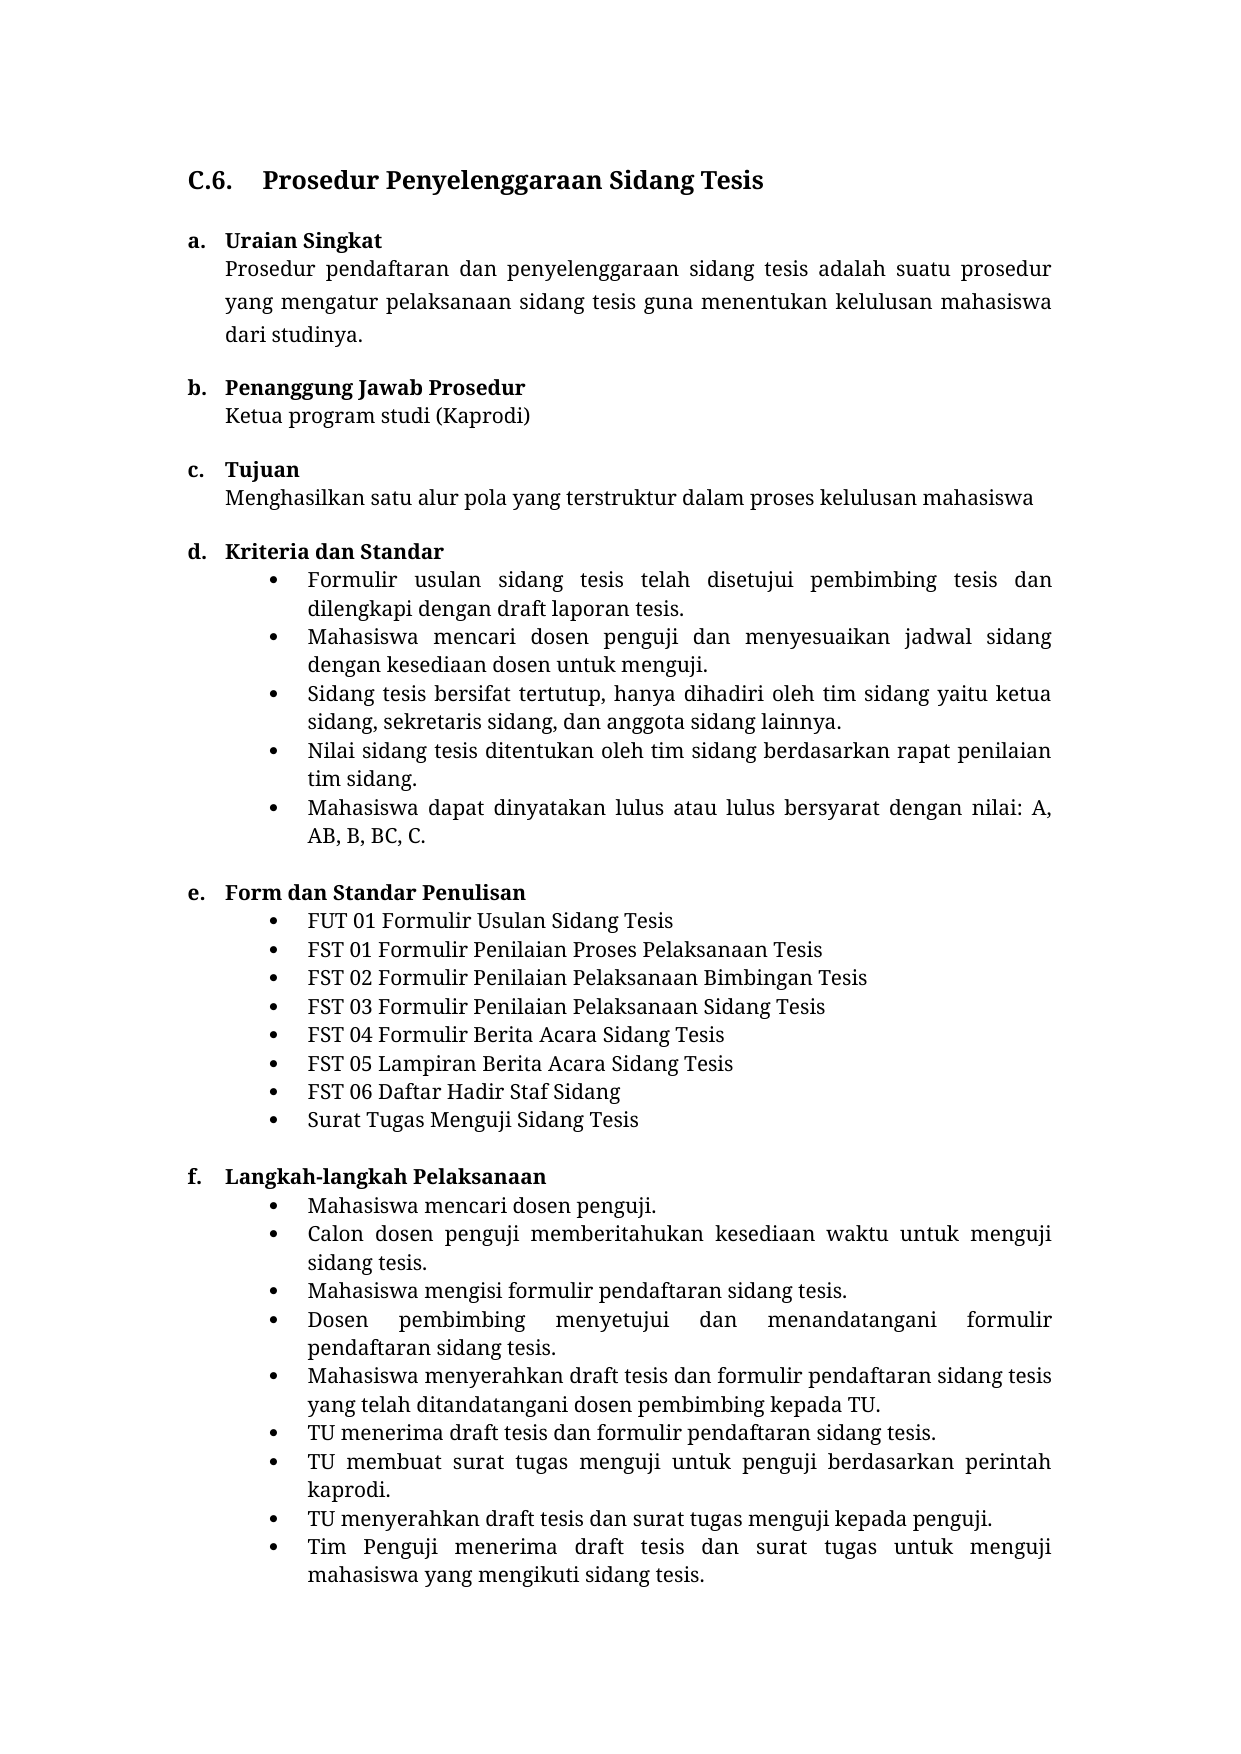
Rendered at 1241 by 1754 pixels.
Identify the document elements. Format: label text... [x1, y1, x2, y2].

list FST 06 Daftar Hadir Staf Sidang [270, 1077, 1053, 1106]
list Mahasiswa mencari dosen penguji dan menyesuaikan jadwal sidang dengan kesediaan dosen untuk menguji. [270, 622, 1053, 679]
list FST 02 Formulir Penilaian Pelaksanaan Bimbingan Tesis [270, 963, 1053, 992]
list Langkah-langkah Pelaksanaan [187, 1162, 1053, 1191]
list FST 03 Formulir Penilaian Pelaksanaan Sidang Tesis [270, 992, 1053, 1020]
list FST 05 Lampiran Berita Acara Sidang Tesis [270, 1049, 1053, 1077]
list Penanggung Jawab Prosedur [187, 373, 1053, 402]
list Mahasiswa menyerahkan draft tesis dan formulir pendaftaran sidang tesis yang telah ditandatangani dosen pembimbing kepada TU. [270, 1362, 1053, 1418]
text Menghasilkan satu alur pola yang terstruktur dalam proses kelulusan mahasiswa [187, 483, 1053, 512]
list Mahasiswa dapat dinyatakan lulus atau lulus bersyarat dengan nilai: A, AB, B, BC, C. [270, 793, 1053, 850]
list Nilai sidang tesis ditentukan oleh tim sidang berdasarkan rapat penilaian tim sidang. [270, 736, 1053, 793]
list Sidang tesis bersifat tertutup, hanya dihadiri oleh tim sidang yaitu ketua sidang, sekretaris sidang, dan anggota sidang lainnya. [270, 679, 1053, 736]
list FST 04 Formulir Berita Acara Sidang Tesis [270, 1020, 1053, 1049]
list TU membuat surat tugas menguji untuk penguji berdasarkan perintah kaprodi. [270, 1447, 1053, 1504]
subtitle C.6. Prosedur Penyelenggaraan Sidang Tesis [187, 162, 1053, 197]
list TU menyerahkan draft tesis dan surat tugas menguji kepada penguji. [270, 1504, 1053, 1532]
list Calon dosen penguji memberitahukan kesediaan waktu untuk menguji sidang tesis. [270, 1219, 1053, 1276]
list Surat Tugas Menguji Sidang Tesis [270, 1106, 1053, 1134]
list FST 01 Formulir Penilaian Proses Pelaksanaan Tesis [270, 935, 1053, 963]
list Mahasiswa mencari dosen penguji. [270, 1191, 1053, 1219]
list Formulir usulan sidang tesis telah disetujui pembimbing tesis dan dilengkapi dengan draft laporan tesis. [270, 565, 1053, 622]
list Tujuan [187, 455, 1053, 483]
text Ketua program studi (Kaprodi) [187, 402, 1053, 430]
list Dosen pembimbing menyetujui dan menandatangani formulir pendaftaran sidang tesis. [270, 1305, 1053, 1362]
text Prosedur pendaftaran dan penyelenggaraan sidang tesis adalah suatu prosedur yang mengatur pelaksanaan sidang tesis guna menentukan kelulusan mahasiswa dari studinya. [225, 254, 1053, 348]
list TU menerima draft tesis dan formulir pendaftaran sidang tesis. [270, 1418, 1053, 1447]
list FUT 01 Formulir Usulan Sidang Tesis [270, 907, 1053, 935]
list Uraian Singkat [187, 226, 1053, 254]
list Form dan Standar Penulisan [187, 878, 1053, 907]
list Tim Penguji menerima draft tesis dan surat tugas untuk menguji mahasiswa yang mengikuti sidang tesis. [270, 1532, 1053, 1589]
list Kriteria dan Standar [187, 537, 1053, 565]
list Mahasiswa mengisi formulir pendaftaran sidang tesis. [270, 1276, 1053, 1305]
